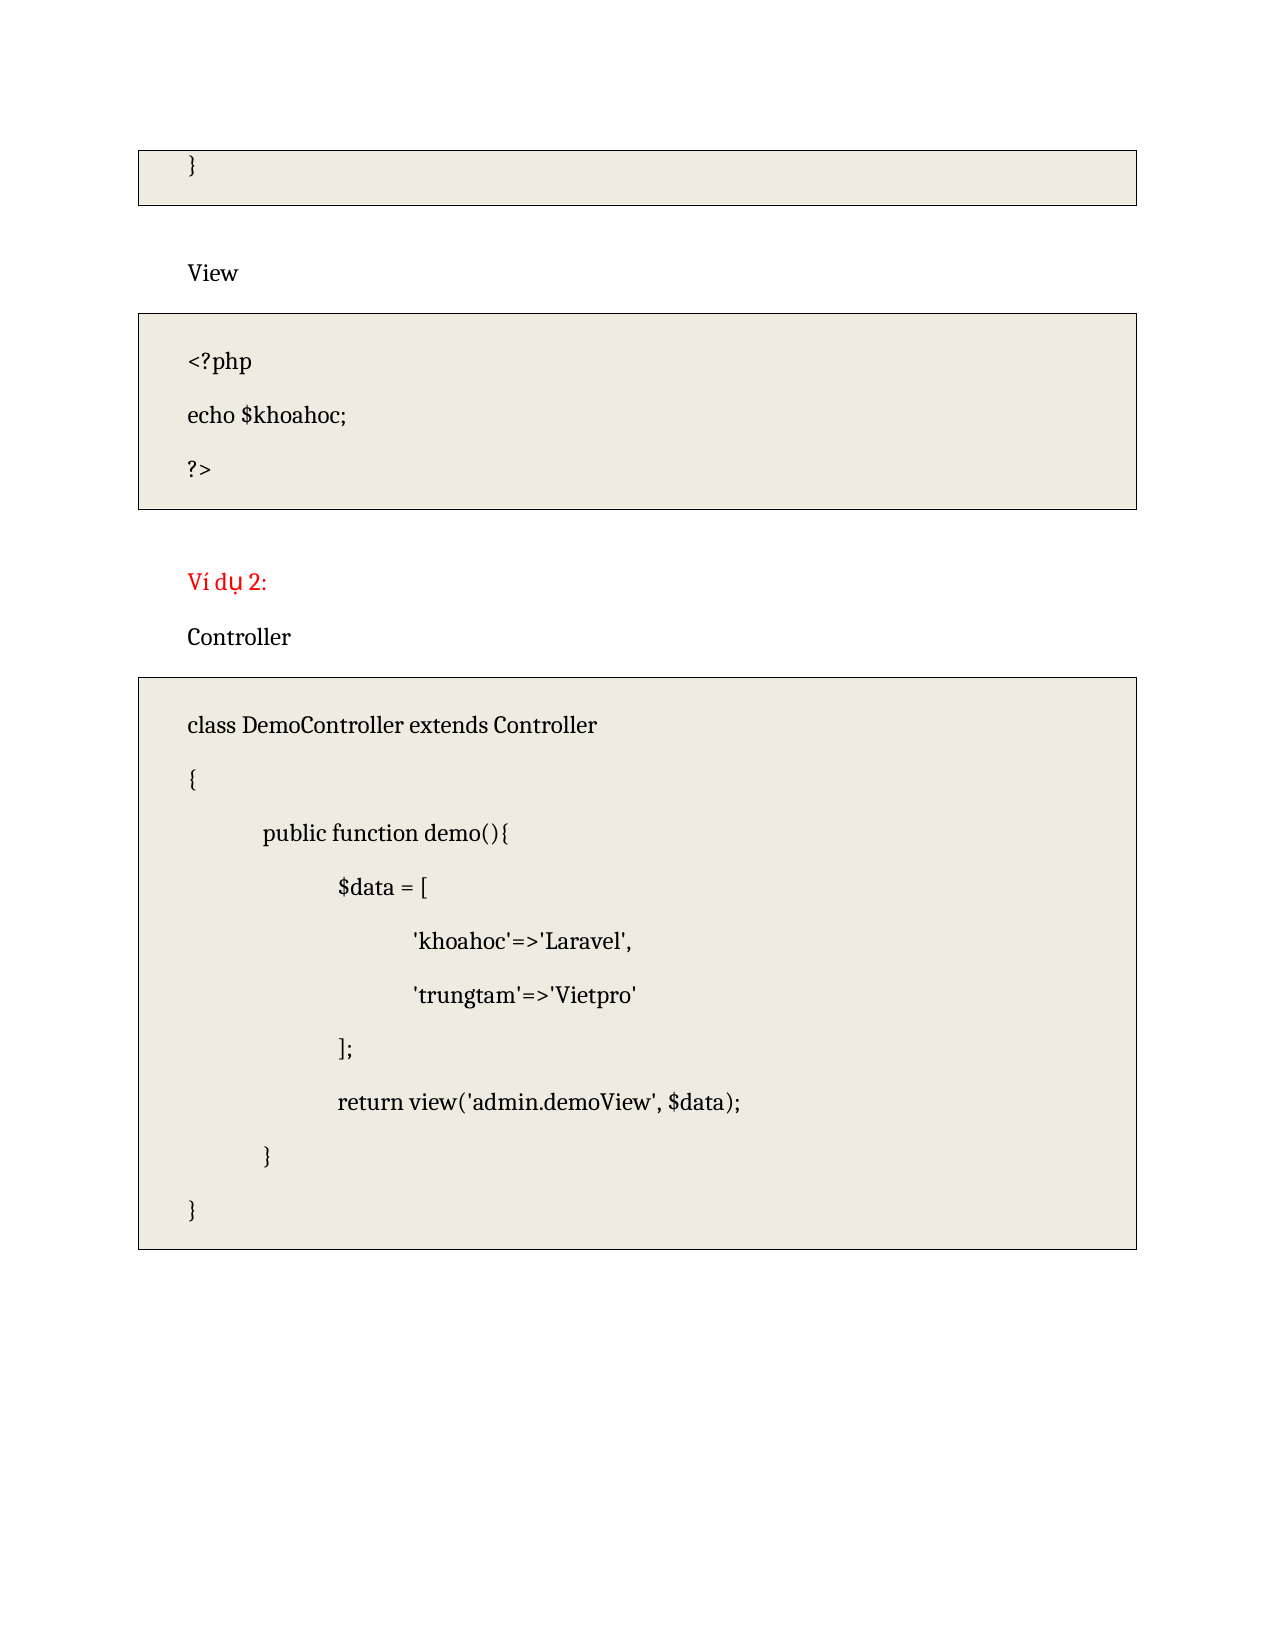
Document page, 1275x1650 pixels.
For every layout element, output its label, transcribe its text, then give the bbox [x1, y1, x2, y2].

table_header class DemoController extends Controller { public function demo(){ $data = [ 'khoahoc'=>'Laravel', 'trungtam'=>'Vietpro' ]; return view('admin.demoView', $data); } } [139, 678, 1136, 1249]
text Ví dụ 2: [187, 563, 1125, 597]
text View [187, 259, 1125, 288]
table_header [139, 151, 1136, 204]
table_header <?php echo $khoahoc; ?> [139, 314, 1136, 508]
text Controller [187, 623, 1125, 652]
